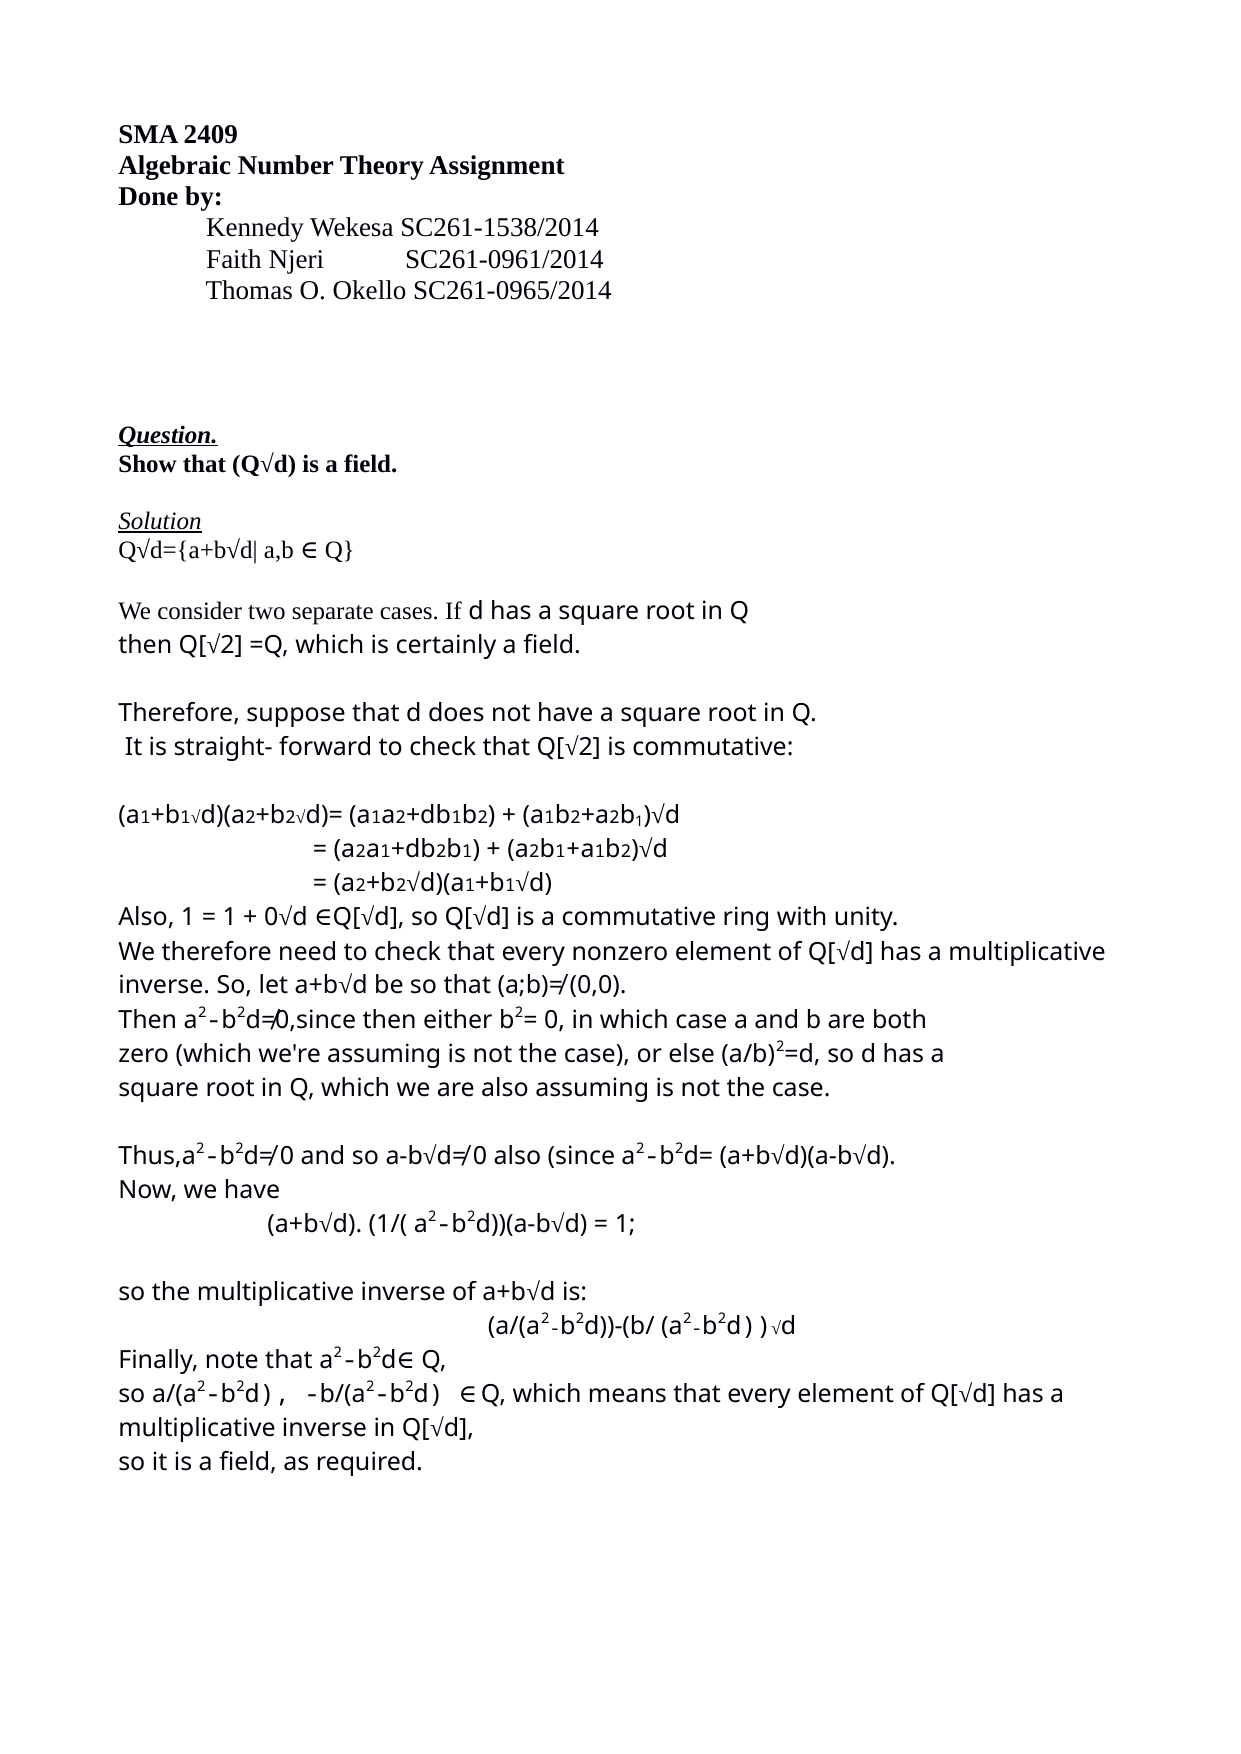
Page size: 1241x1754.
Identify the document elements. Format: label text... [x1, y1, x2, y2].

text We consider two separate cases. If d has a square root in Q [118, 592, 1122, 627]
text zero (which we're assuming is not the case), or else (a/b)2=d, so d has a [118, 1035, 1122, 1069]
text so the multiplicative inverse of a+b√d is: [118, 1274, 1122, 1308]
text = (a2+b2√d)(a1+b1√d) [118, 865, 1122, 899]
text Now, we have [118, 1172, 1122, 1206]
text then Q[√2] =Q, which is certainly a field. [118, 627, 1122, 661]
text (a+b√d). (1/( a2-b2d))(a-b√d) = 1; [118, 1206, 1122, 1240]
text so a/(a2-b2d), -b/(a2-b2d) ∈ Q, which means that every element of Q[√d] has a multiplicative inverse in Q[√d], [118, 1376, 1122, 1444]
text SMA 2409 [118, 118, 1122, 149]
text Thomas O. Okello SC261-0965/2014 [118, 274, 1122, 305]
text square root in Q, which we are also assuming is not the case. [118, 1069, 1122, 1103]
text Finally, note that a2-b2d∈ Q, [118, 1342, 1122, 1376]
text Also, 1 = 1 + 0√d ∈Q[√d], so Q[√d] is a commutative ring with unity. [118, 899, 1122, 933]
text Kennedy Wekesa SC261-1538/2014 [118, 212, 1122, 243]
text Algebraic Number Theory Assignment [118, 149, 1122, 180]
text Show that (Q√d) is a field. [118, 449, 1122, 477]
text Thus,a2-b2d≠ 0 and so a-b√d≠ 0 also (since a2-b2d= (a+b√d)(a-b√d). [118, 1137, 1122, 1172]
text We therefore need to check that every nonzero element of Q[√d] has a multiplicative inverse. So, let a+b√d be so that (a;b)≠ (0,0). [118, 933, 1122, 1001]
text Therefore, suppose that d does not have a square root in Q. [118, 695, 1122, 729]
text (a1+b1√d)(a2+b2√d)= (a1a2+db1b2) + (a1b2+a2b1)√d [118, 797, 1122, 831]
text (a/(a2-b2d))-(b/ (a2-b2d))√d [118, 1308, 1122, 1342]
text Question. [118, 420, 1122, 449]
text It is straight- forward to check that Q[√2] is commutative: [118, 729, 1122, 763]
text = (a2a1+db2b1) + (a2b1+a1b2)√d [118, 831, 1122, 865]
text Done by: [118, 180, 1122, 212]
text Q√d={a+b√d| a,b ∈ Q} [118, 535, 1122, 564]
text Solution [118, 506, 1122, 535]
text Then a2-b2d≠0,since then either b2= 0, in which case a and b are both [118, 1001, 1122, 1035]
text so it is a field, as required. [118, 1444, 1122, 1478]
text Faith Njeri SC261-0961/2014 [118, 243, 1122, 274]
